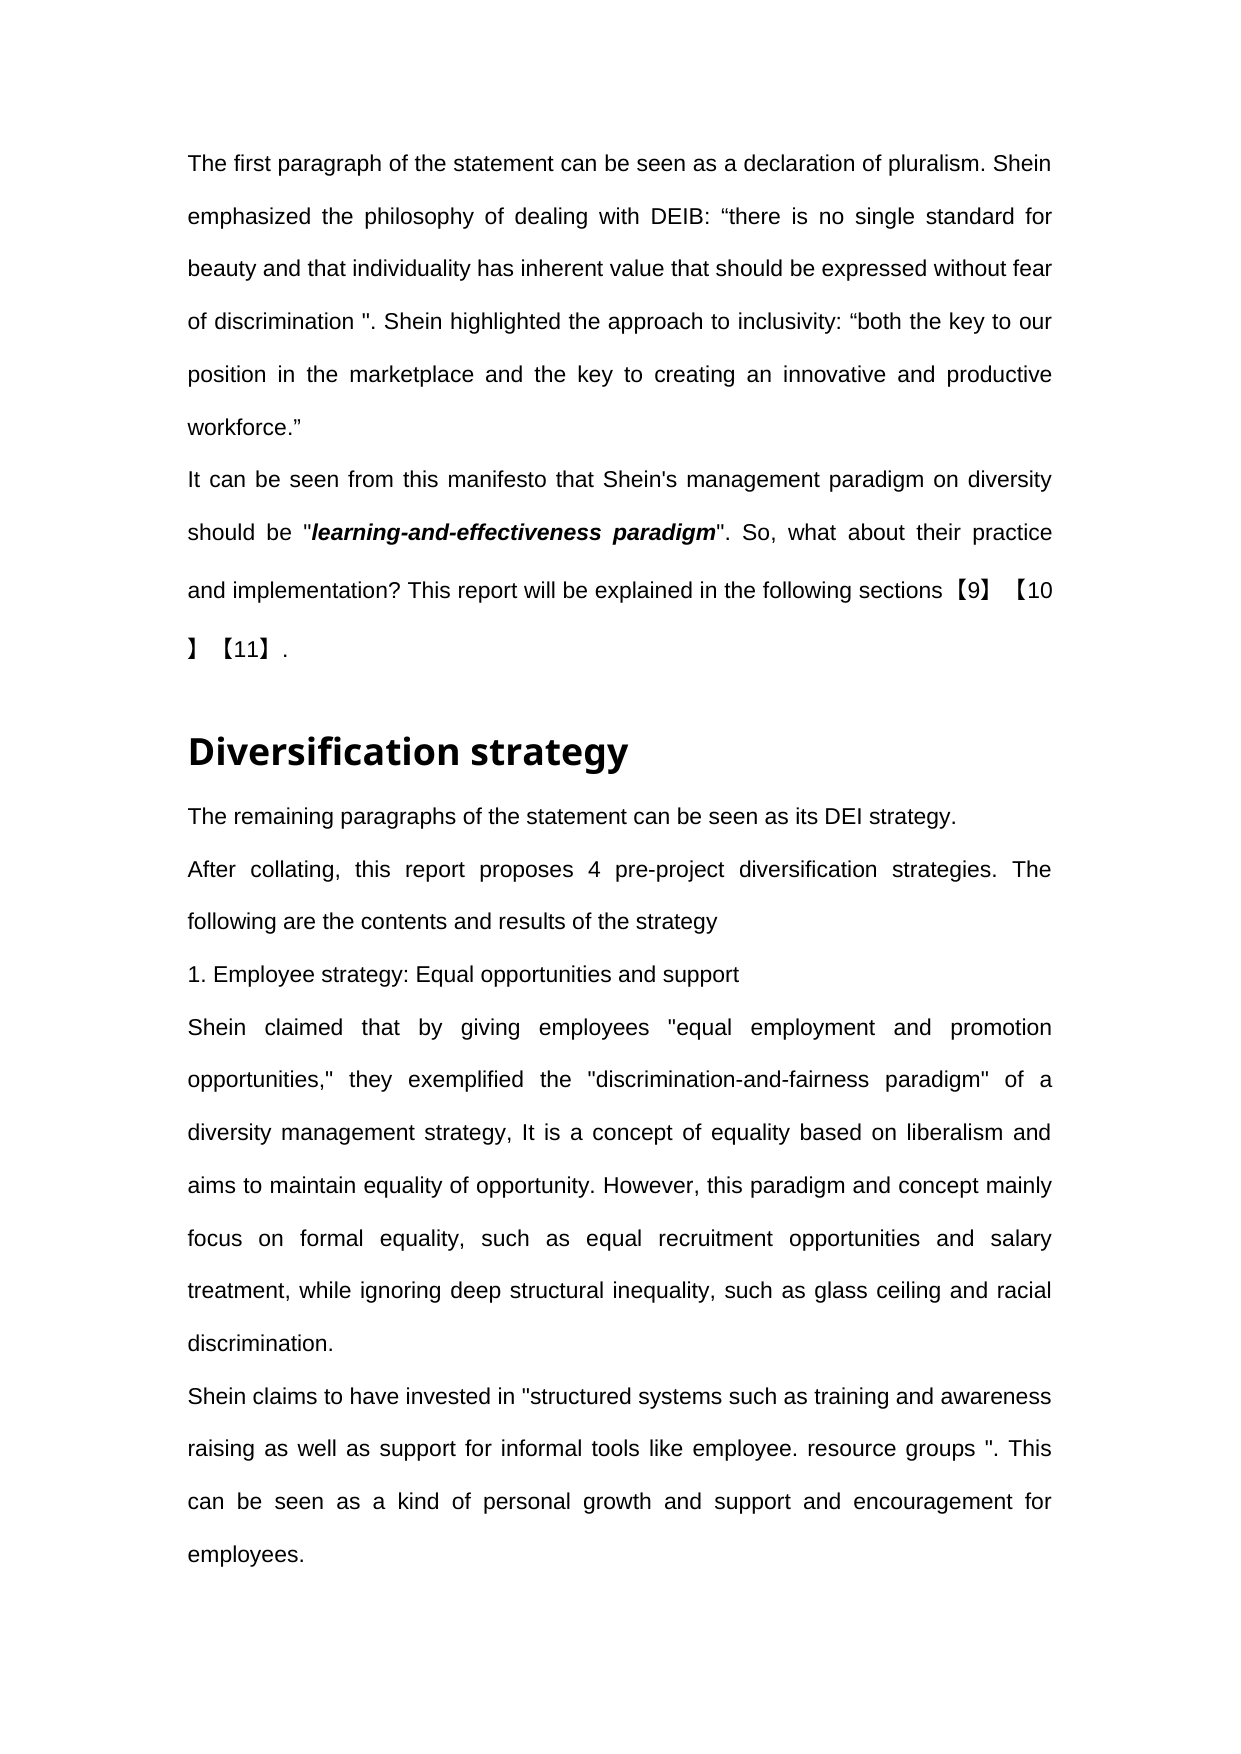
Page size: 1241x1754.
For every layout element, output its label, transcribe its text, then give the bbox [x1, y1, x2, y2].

text Shein claims to have invested in "structured systems such as training and awareness raising as well as support for informal tools like employee. resource groups ". This can be seen as a kind of personal growth and support and encouragement for employees. [187, 1383, 1053, 1567]
text The first paragraph of the statement can be seen as a declaration of pluralism. Shein emphasized the philosophy of dealing with DEIB: “there is no single standard for beauty and that individuality has inherent value that should be expressed without fear of discrimination ". Shein highlighted the approach to inclusivity: “both the key to our position in the marketplace and the key to creating an innovative and productive workforce.” [187, 150, 1053, 440]
text After collating, this report proposes 4 pre-project diversification strategies. The following are the contents and results of the strategy [187, 856, 1053, 935]
text Shein claimed that by giving employees "equal employment and promotion opportunities," they exemplified the "discrimination-and-fairness paradigm" of a diversity management strategy, It is a concept of equality based on liberalism and aims to maintain equality of opportunity. However, this paradigm and concept mainly focus on formal equality, such as equal recruitment opportunities and salary treatment, while ignoring deep structural inequality, such as glass ceiling and racial discrimination. [187, 1014, 1053, 1356]
text The remaining paragraphs of the statement can be seen as its DEI strategy. [187, 803, 1053, 829]
text 1. Employee strategy: Equal opportunities and support [187, 961, 1053, 987]
text It can be seen from this manifesto that Shein's management paradigm on diversity should be "learning-and-effectiveness paradigm". So, what about their practice and implementation? This report will be explained in the following sections【9】【10】【11】. [187, 466, 1053, 664]
subtitle Diversification strategy [187, 725, 1053, 776]
